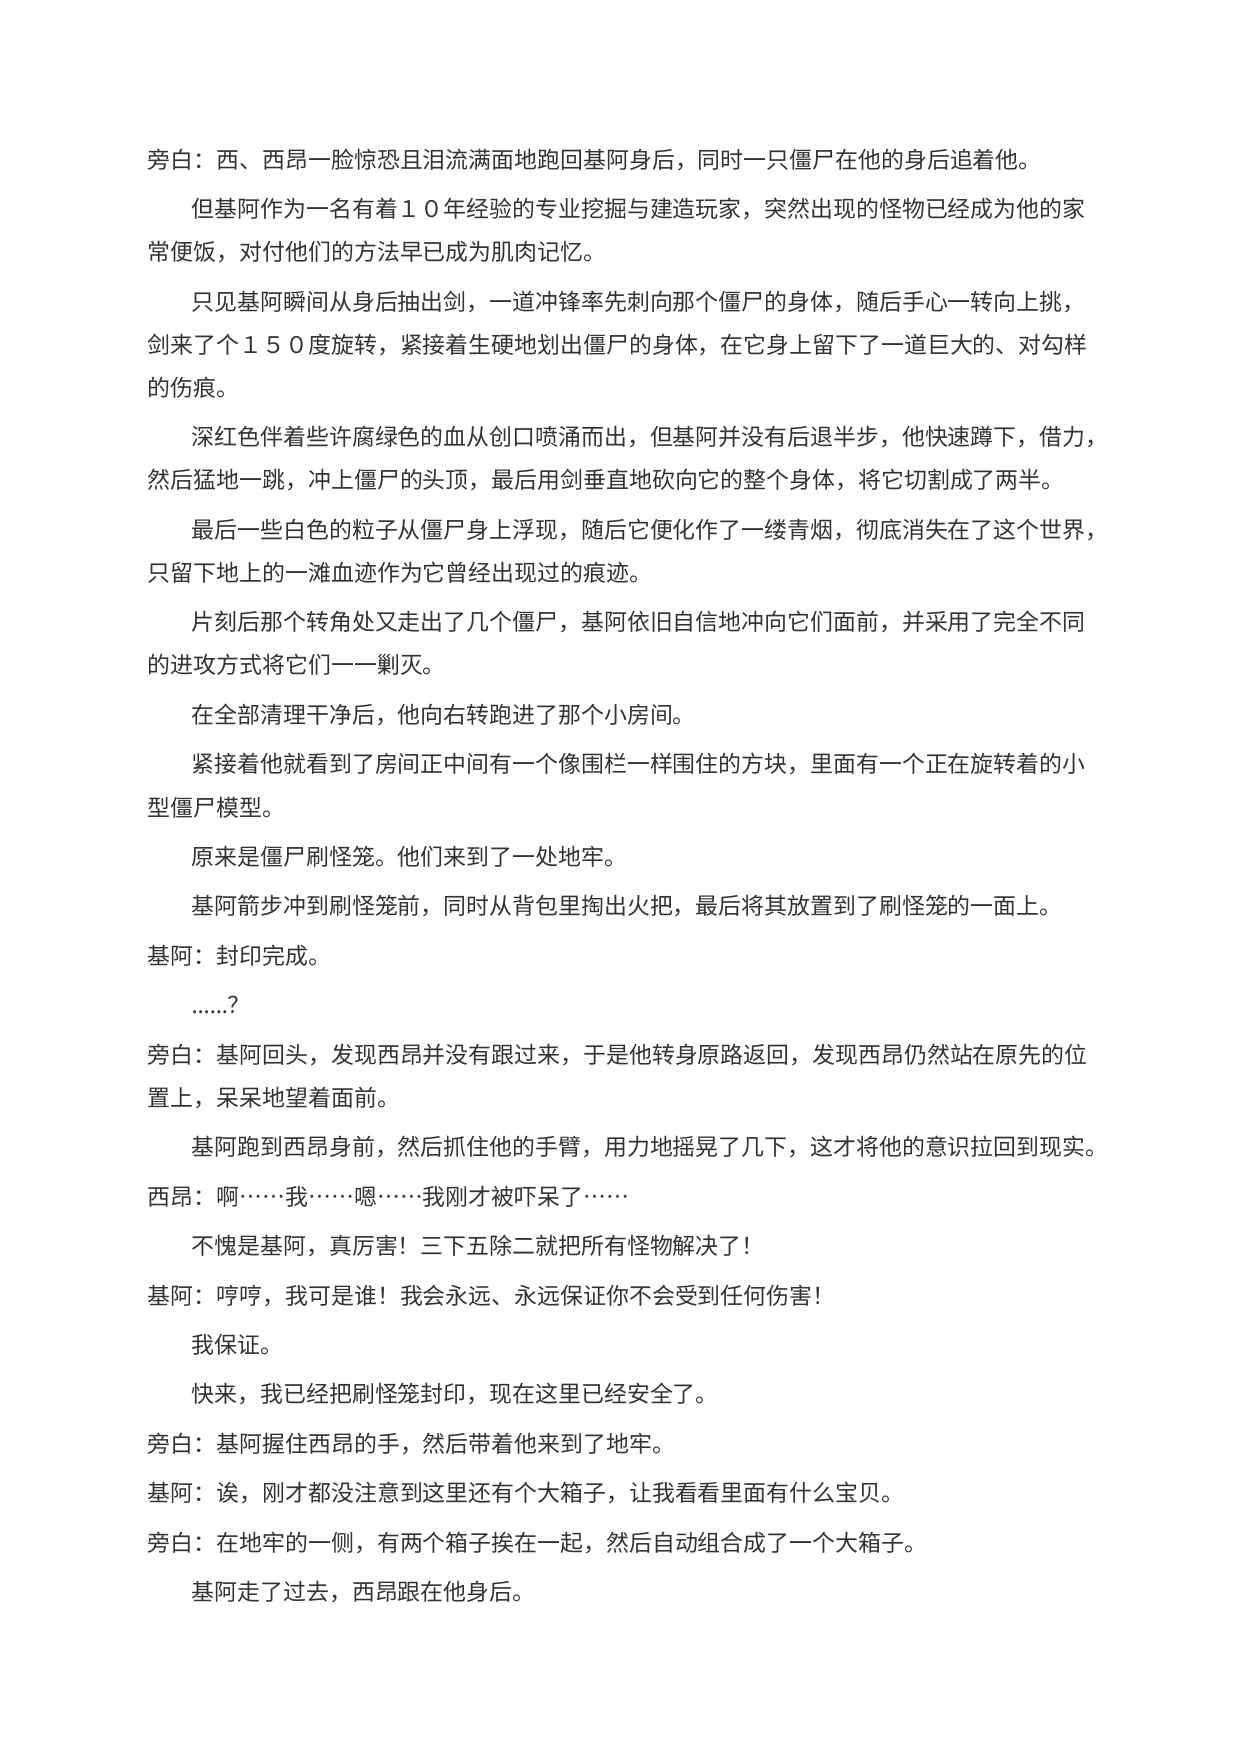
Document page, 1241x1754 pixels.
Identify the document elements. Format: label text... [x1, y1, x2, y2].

text 紧接着他就看到了房间正中间有一个像围栏一样围住的方块，里面有一个正在旋转着的小型僵尸模型。 [148, 746, 1093, 823]
text 西昂：啊……我……嗯……我刚才被吓呆了…… [148, 1179, 1093, 1212]
text 旁白：基阿握住西昂的手，然后带着他来到了地牢。 [148, 1426, 1093, 1459]
text 基阿跑到西昂身前，然后抓住他的手臂，用力地摇晃了几下，这才将他的意识拉回到现实。 [148, 1129, 1093, 1162]
text 最后一些白色的粒子从僵尸身上浮现，随后它便化作了一缕青烟，彻底消失在了这个世界，只留下地上的一滩血迹作为它曾经出现过的痕迹。 [148, 512, 1093, 588]
text 不愧是基阿，真厉害！三下五除二就把所有怪物解决了！ [148, 1228, 1093, 1261]
text 基阿：封印完成。 [148, 938, 1093, 971]
text 基阿走了过去，西昂跟在他身后。 [148, 1574, 1093, 1607]
text 旁白：基阿回头，发现西昂并没有跟过来，于是他转身原路返回，发现西昂仍然站在原先的位置上，呆呆地望着面前。 [148, 1037, 1093, 1113]
text ……？ [148, 987, 1093, 1020]
text 片刻后那个转角处又走出了几个僵尸，基阿依旧自信地冲向它们面前，并采用了完全不同的进攻方式将它们一一剿灭。 [148, 604, 1093, 681]
text 但基阿作为一名有着１０年经验的专业挖掘与建造玩家，突然出现的怪物已经成为他的家常便饭，对付他们的方法早已成为肌肉记忆。 [148, 191, 1093, 267]
text 深红色伴着些许腐绿色的血从创口喷涌而出，但基阿并没有后退半步，他快速蹲下，借力，然后猛地一跳，冲上僵尸的头顶，最后用剑垂直地砍向它的整个身体，将它切割成了两半。 [148, 419, 1093, 496]
text 基阿：诶，刚才都没注意到这里还有个大箱子，让我看看里面有什么宝贝。 [148, 1475, 1093, 1508]
text 快来，我已经把刷怪笼封印，现在这里已经安全了。 [148, 1376, 1093, 1409]
text 旁白：在地牢的一侧，有两个箱子挨在一起，然后自动组合成了一个大箱子。 [148, 1524, 1093, 1558]
text 基阿箭步冲到刷怪笼前，同时从背包里掏出火把，最后将其放置到了刷怪笼的一面上。 [148, 888, 1093, 921]
text 只见基阿瞬间从身后抽出剑，一道冲锋率先刺向那个僵尸的身体，随后手心一转向上挑，剑来了个１５０度旋转，紧接着生硬地划出僵尸的身体，在它身上留下了一道巨大的、对勾样的伤痕。 [148, 284, 1093, 403]
text 基阿：哼哼，我可是谁！我会永远、永远保证你不会受到任何伤害！ [148, 1277, 1093, 1311]
text 我保证。 [148, 1327, 1093, 1360]
text 原来是僵尸刷怪笼。他们来到了一处地牢。 [148, 839, 1093, 872]
text 旁白：西、西昂一脸惊恐且泪流满面地跑回基阿身后，同时一只僵尸在他的身后追着他。 [148, 142, 1093, 175]
text 在全部清理干净后，他向右转跑进了那个小房间。 [148, 697, 1093, 730]
